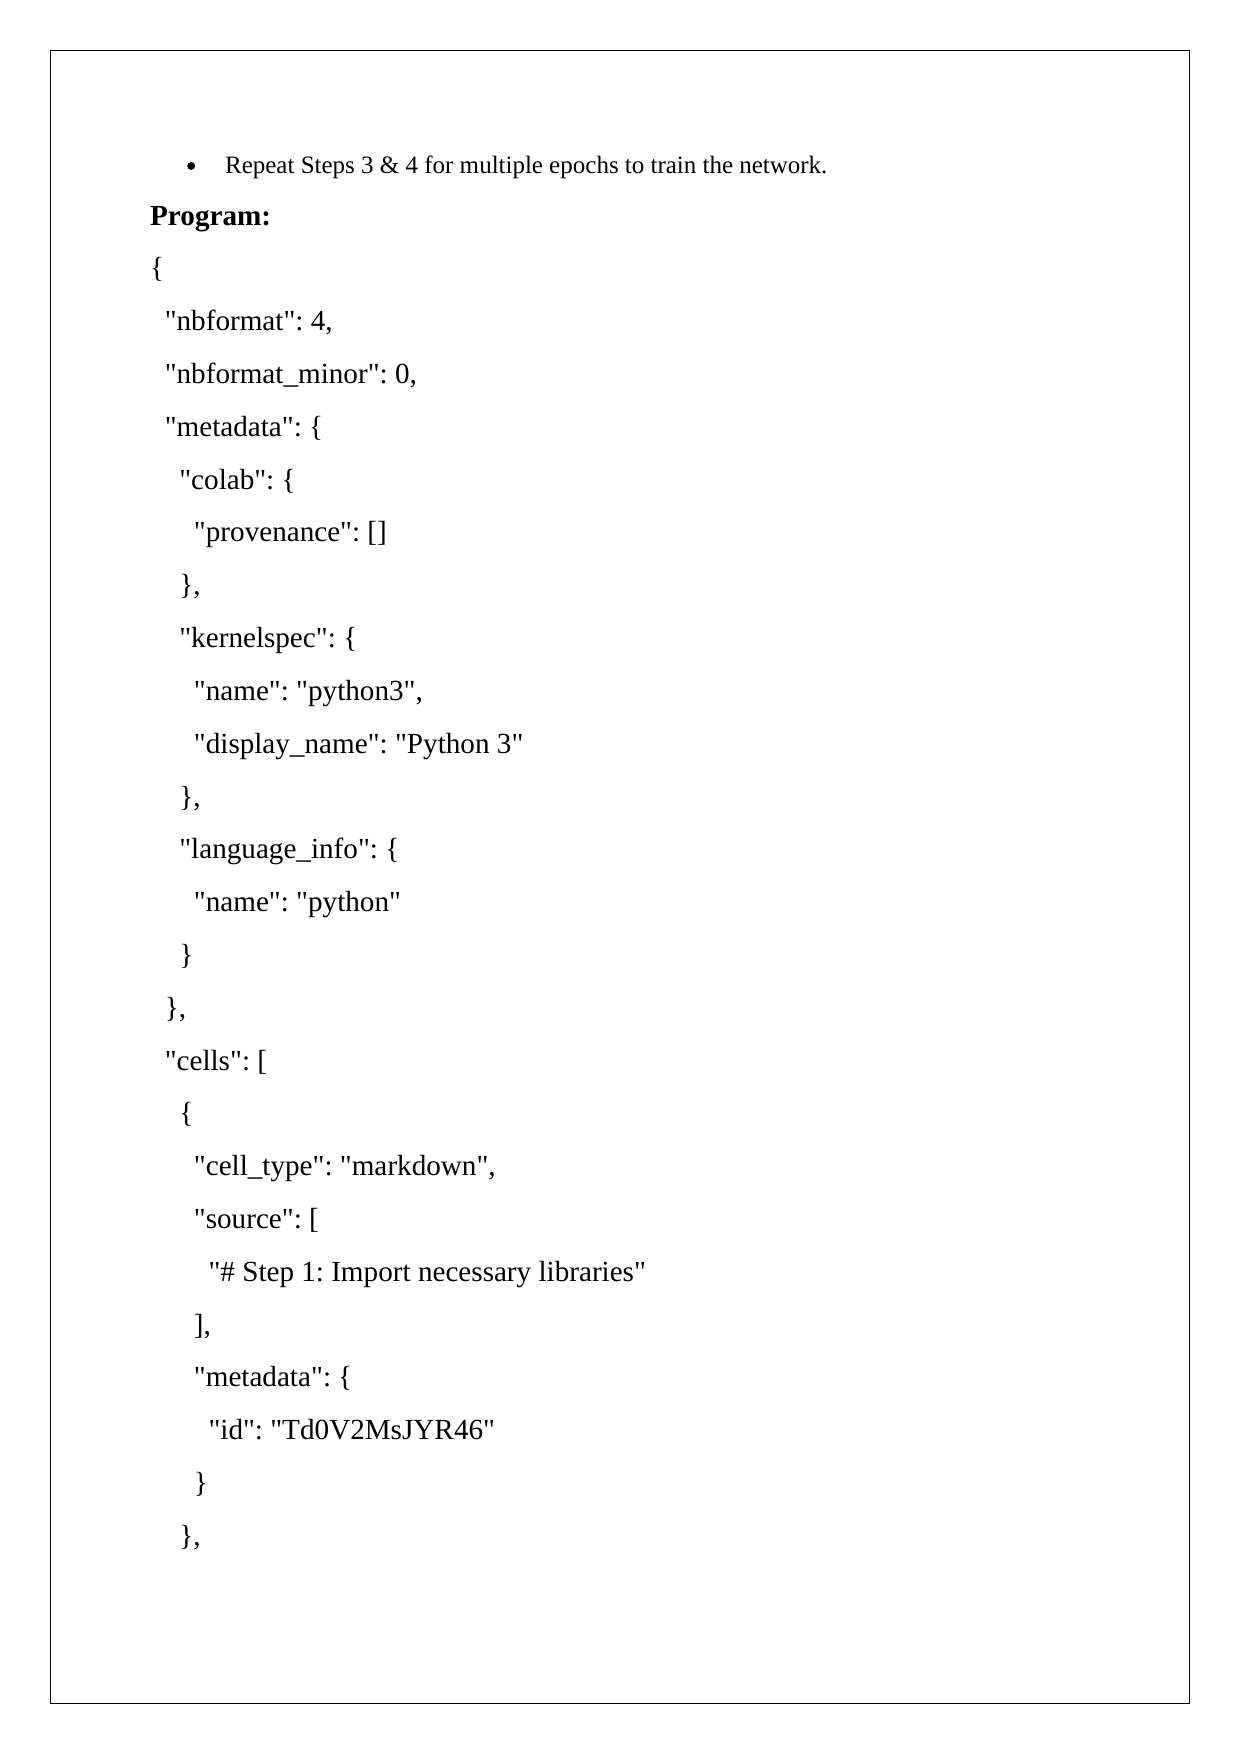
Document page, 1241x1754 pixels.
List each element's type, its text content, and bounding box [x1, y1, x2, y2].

text { [150, 251, 1090, 284]
text } [150, 1465, 1090, 1499]
text }, [150, 779, 1090, 812]
text "cell_type": "markdown", [150, 1148, 1090, 1182]
text "name": "python3", [150, 673, 1090, 707]
text "name": "python" [150, 884, 1090, 918]
text "display_name": "Python 3" [150, 726, 1090, 759]
list Repeat Steps 3 & 4 for multiple epochs to train the network. [187, 150, 1090, 179]
text "language_info": { [150, 831, 1090, 865]
text "metadata": { [150, 409, 1090, 442]
text "nbformat_minor": 0, [150, 356, 1090, 390]
text } [150, 937, 1090, 971]
text "provenance": [] [150, 514, 1090, 548]
text "id": "Td0V2MsJYR46" [150, 1412, 1090, 1446]
text "cells": [ [150, 1043, 1090, 1076]
text "colab": { [150, 462, 1090, 495]
text "source": [ [150, 1201, 1090, 1235]
text }, [150, 1518, 1090, 1552]
text "kernelspec": { [150, 620, 1090, 654]
text { [150, 1096, 1090, 1129]
text "nbformat": 4, [150, 303, 1090, 337]
text }, [150, 990, 1090, 1023]
text }, [150, 567, 1090, 601]
text Program: [150, 198, 1090, 231]
text "metadata": { [150, 1359, 1090, 1393]
text ], [150, 1307, 1090, 1340]
text "# Step 1: Import necessary libraries" [150, 1254, 1090, 1287]
